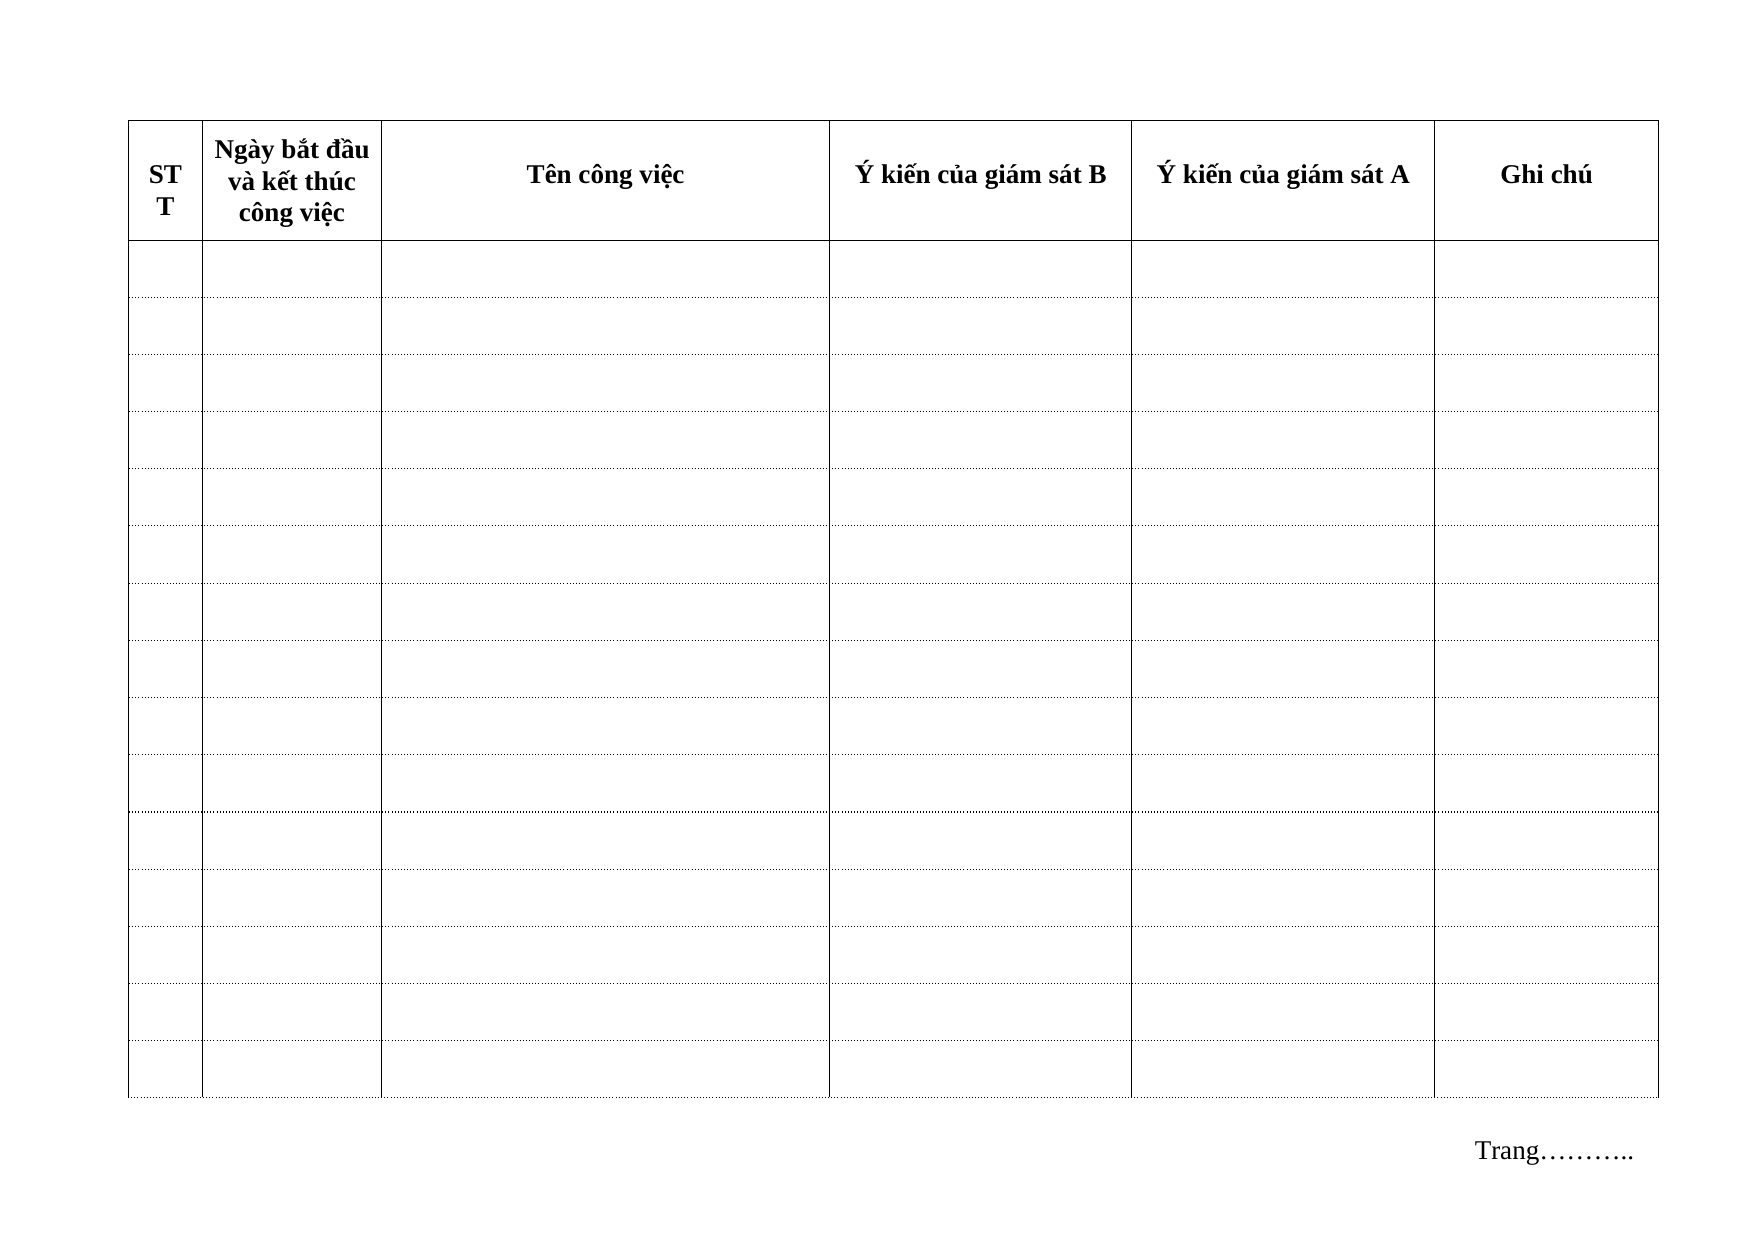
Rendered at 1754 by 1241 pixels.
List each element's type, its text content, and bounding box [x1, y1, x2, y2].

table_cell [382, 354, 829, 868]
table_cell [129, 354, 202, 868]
table_header Ghi chú [1435, 121, 1658, 239]
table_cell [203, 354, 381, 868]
table_cell [1435, 241, 1658, 297]
table_cell [203, 297, 381, 354]
table_cell [1132, 297, 1434, 354]
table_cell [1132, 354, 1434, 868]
table_header Ý kiến của giám sát A [1132, 121, 1434, 239]
table_header STT [129, 121, 202, 239]
table_header Ý kiến của giám sát B [830, 121, 1131, 239]
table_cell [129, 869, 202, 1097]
table_cell [830, 297, 1131, 354]
table_cell [382, 241, 829, 297]
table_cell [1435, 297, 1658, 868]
table_cell [129, 297, 202, 354]
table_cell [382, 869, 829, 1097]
table_cell [129, 241, 202, 297]
table_header Ngày bắt đầu và kết thúc công việc [203, 121, 381, 239]
table_cell [830, 241, 1131, 297]
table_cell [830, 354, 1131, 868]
table_cell [1132, 241, 1434, 297]
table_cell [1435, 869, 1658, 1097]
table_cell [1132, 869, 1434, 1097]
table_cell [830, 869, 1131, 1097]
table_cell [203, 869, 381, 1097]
table_header Tên công việc [382, 121, 829, 239]
table_cell [382, 297, 829, 354]
table_cell [203, 241, 381, 297]
